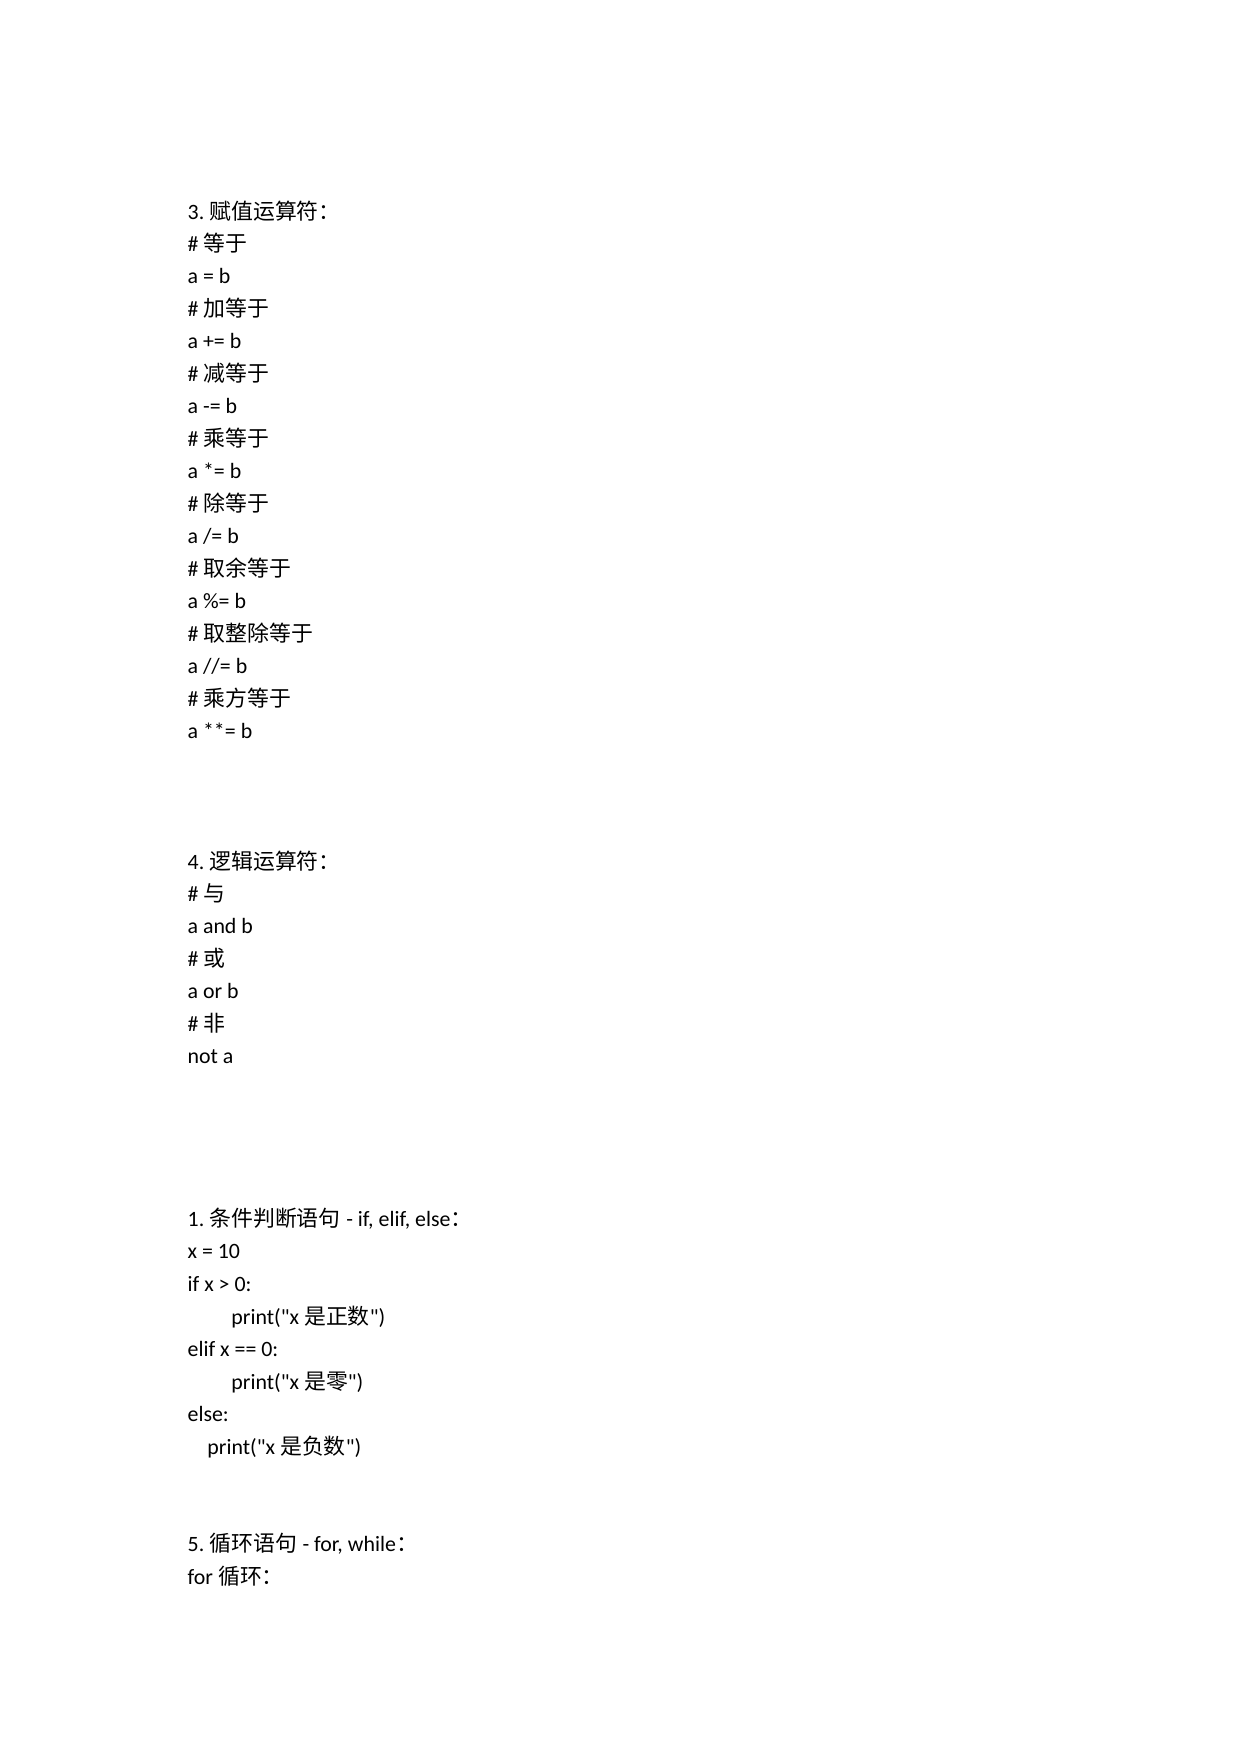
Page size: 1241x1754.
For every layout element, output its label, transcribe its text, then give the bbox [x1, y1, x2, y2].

text a %= b [187, 584, 1053, 617]
text if x > 0: [187, 1267, 1053, 1299]
text # 除等于 [187, 487, 1053, 519]
text a //= b [187, 649, 1053, 682]
text print("x 是零") [187, 1364, 1053, 1397]
text a or b [187, 974, 1053, 1007]
text not a [187, 1039, 1053, 1072]
text a -= b [187, 389, 1053, 422]
text 4. 逻辑运算符： [187, 844, 1053, 877]
text 3. 赋值运算符： [187, 194, 1053, 227]
text # 加等于 [187, 292, 1053, 324]
text # 取余等于 [187, 552, 1053, 584]
text # 与 [187, 877, 1053, 909]
text print("x 是负数") [187, 1429, 1053, 1462]
text 5. 循环语句 - for, while： [187, 1527, 1053, 1559]
text a = b [187, 259, 1053, 292]
text a and b [187, 909, 1053, 942]
text # 或 [187, 942, 1053, 974]
text # 乘方等于 [187, 682, 1053, 714]
text a += b [187, 324, 1053, 357]
text # 非 [187, 1007, 1053, 1039]
text # 等于 [187, 227, 1053, 259]
text a /= b [187, 519, 1053, 552]
text a *= b [187, 454, 1053, 487]
text else: [187, 1397, 1053, 1429]
text # 减等于 [187, 357, 1053, 389]
text # 乘等于 [187, 422, 1053, 454]
text 1. 条件判断语句 - if, elif, else： [187, 1202, 1053, 1234]
text # 取整除等于 [187, 617, 1053, 649]
text a **= b [187, 714, 1053, 747]
text x = 10 [187, 1234, 1053, 1267]
text for 循环： [187, 1559, 1053, 1592]
text print("x 是正数") [187, 1299, 1053, 1332]
text elif x == 0: [187, 1332, 1053, 1364]
